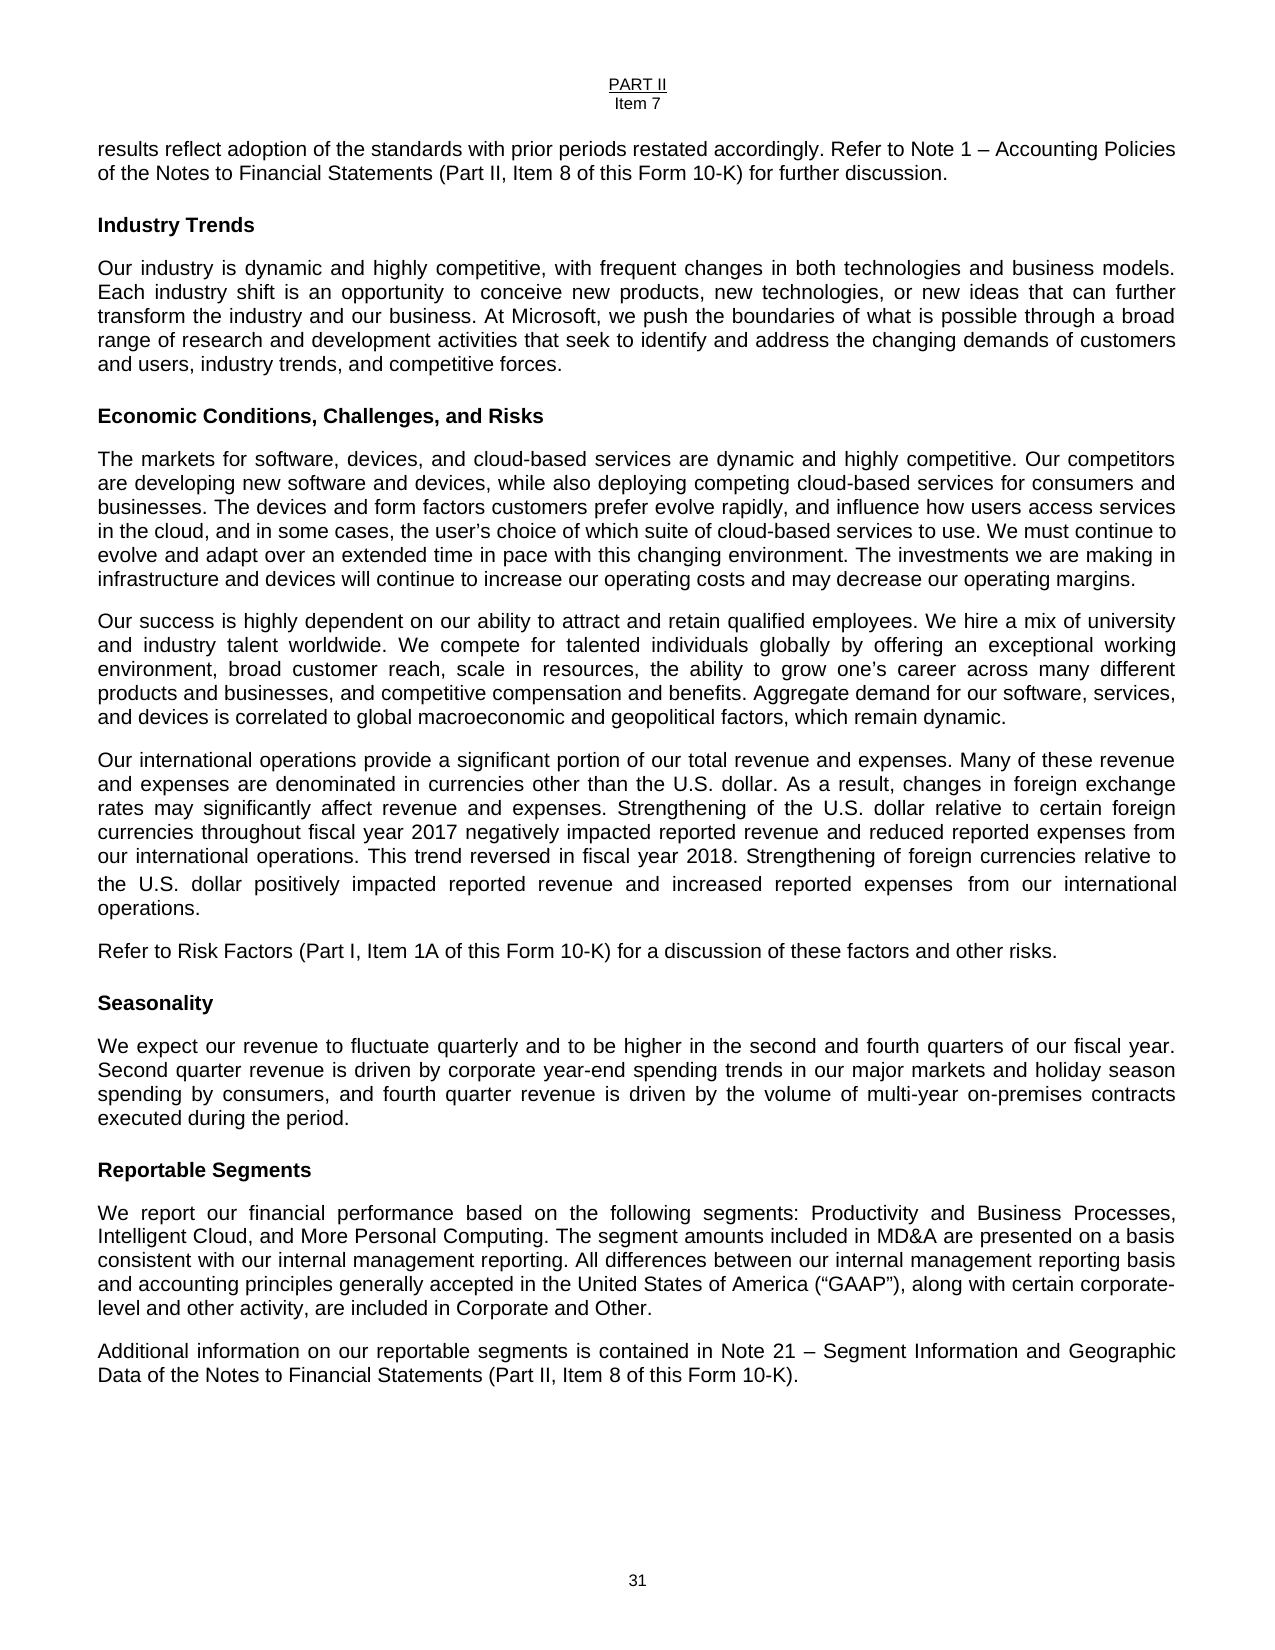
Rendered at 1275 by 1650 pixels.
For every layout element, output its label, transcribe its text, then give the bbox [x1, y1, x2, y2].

text The markets for software, devices, and cloud-based services are dynamic and highly competitive. Our competitors are developing new software and devices, while also deploying competing cloud-based services for consumers and businesses. The devices and form factors customers prefer evolve rapidly, and influence how users access services in the cloud, and in some cases, the user’s choice of which suite of cloud-based services to use. We must continue to evolve and adapt over an extended time in pace with this changing environment. The investments we are making in infrastructure and devices will continue to increase our operating costs and may decrease our operating margins. [97, 447, 1177, 590]
text Our international operations provide a significant portion of our total revenue and expenses. Many of these revenue and expenses are denominated in currencies other than the U.S. dollar. As a result, changes in foreign exchange rates may significantly affect revenue and expenses. Strengthening of the U.S. dollar relative to certain foreign currencies throughout fiscal year 2017 negatively impacted reported revenue and reduced reported expenses from our international operations. This trend reversed in fiscal year 2018. Strengthening of foreign currencies relative to the U.S. dollar positively impacted reported revenue and increased reported expenses from our international operations. [97, 748, 1177, 920]
text Our success is highly dependent on our ability to attract and retain qualified employees. We hire a mix of university and industry talent worldwide. We compete for talented individuals globally by offering an exceptional working environment, broad customer reach, scale in resources, the ability to grow one’s career across many different products and businesses, and competitive compensation and benefits. Aggregate demand for our software, services, and devices is correlated to global macroeconomic and geopolitical factors, which remain dynamic. [97, 609, 1177, 729]
text We report our financial performance based on the following segments: Productivity and Business Processes, Intelligent Cloud, and More Personal Computing. The segment amounts included in MD&A are presented on a basis consistent with our internal management reporting. All differences between our internal management reporting basis and accounting principles generally accepted in the United States of America (“GAAP”), along with certain corporate-level and other activity, are included in Corporate and Other. [97, 1200, 1177, 1320]
text Seasonality [97, 991, 1177, 1015]
text Reportable Segments [97, 1158, 1177, 1182]
text Our industry is dynamic and highly competitive, with frequent changes in both technologies and business models. Each industry shift is an opportunity to conceive new products, new technologies, or new ideas that can further transform the industry and our business. At Microsoft, we push the boundaries of what is possible through a broad range of research and development activities that seek to identify and address the changing demands of customers and users, industry trends, and competitive forces. [97, 256, 1177, 376]
text Industry Trends [97, 213, 1177, 237]
text Additional information on our reportable segments is contained in Note 21 – Segment Information and Geographic Data of the Notes to Financial Statements (Part II, Item 8 of this Form 10-K). [97, 1339, 1177, 1387]
text Refer to Risk Factors (Part I, Item 1A of this Form 10-K) for a discussion of these factors and other risks. [97, 939, 1177, 963]
text Economic Conditions, Challenges, and Risks [97, 404, 1177, 428]
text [97, 137, 1177, 185]
text We expect our revenue to fluctuate quarterly and to be higher in the second and fourth quarters of our fiscal year. Second quarter revenue is driven by corporate year-end spending trends in our major markets and holiday season spending by consumers, and fourth quarter revenue is driven by the volume of multi-year on-premises contracts executed during the period. [97, 1034, 1177, 1129]
